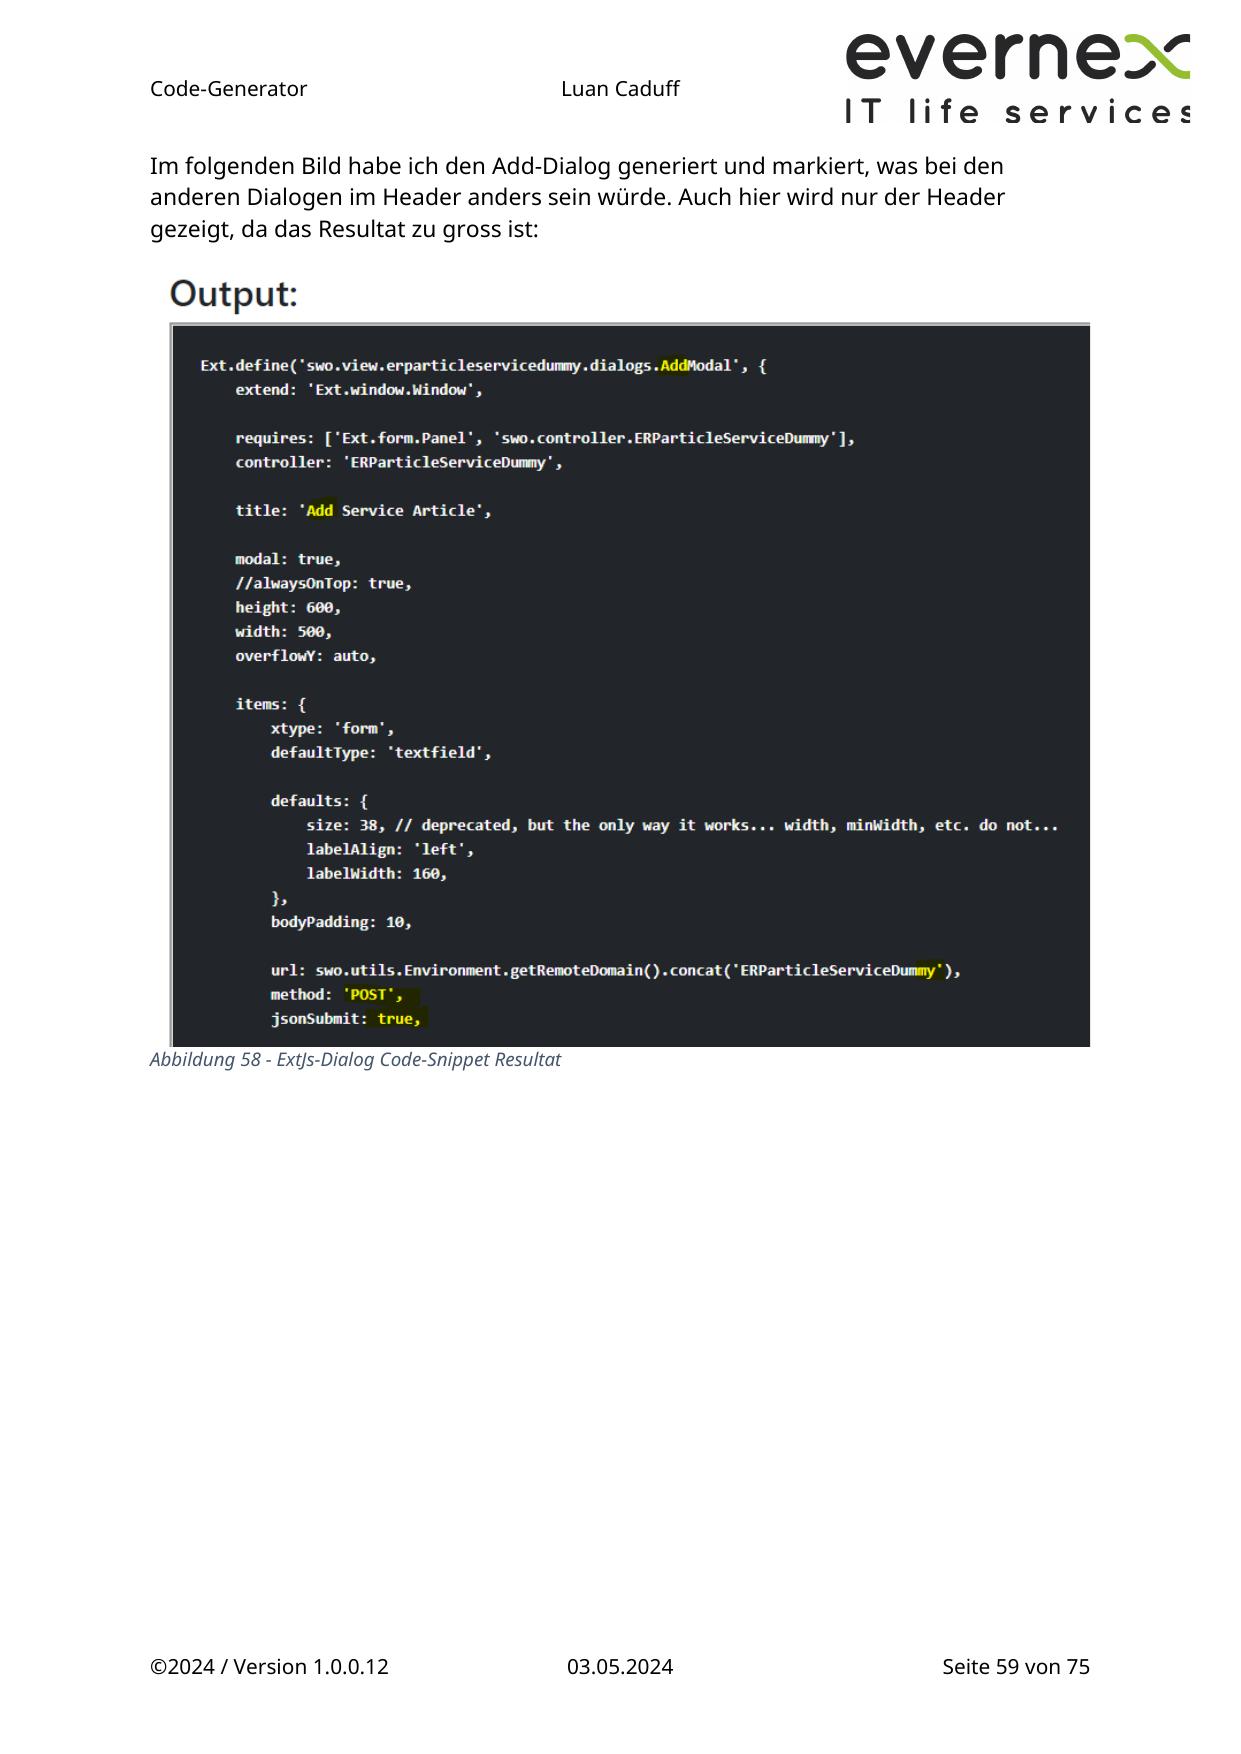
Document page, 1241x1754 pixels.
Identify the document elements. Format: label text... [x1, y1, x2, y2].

picture [150, 275, 1091, 1047]
text Im folgenden Bild habe ich den Add-Dialog generiert und markiert, was bei den anderen Dialogen im Header anders sein würde. Auch hier wird nur der Header gezeigt, da das Resultat zu gross ist: [150, 150, 1090, 244]
text Abbildung 58 - ExtJs-Dialog Code-Snippet Resultat [150, 1047, 1090, 1072]
picture [846, 34, 1191, 123]
